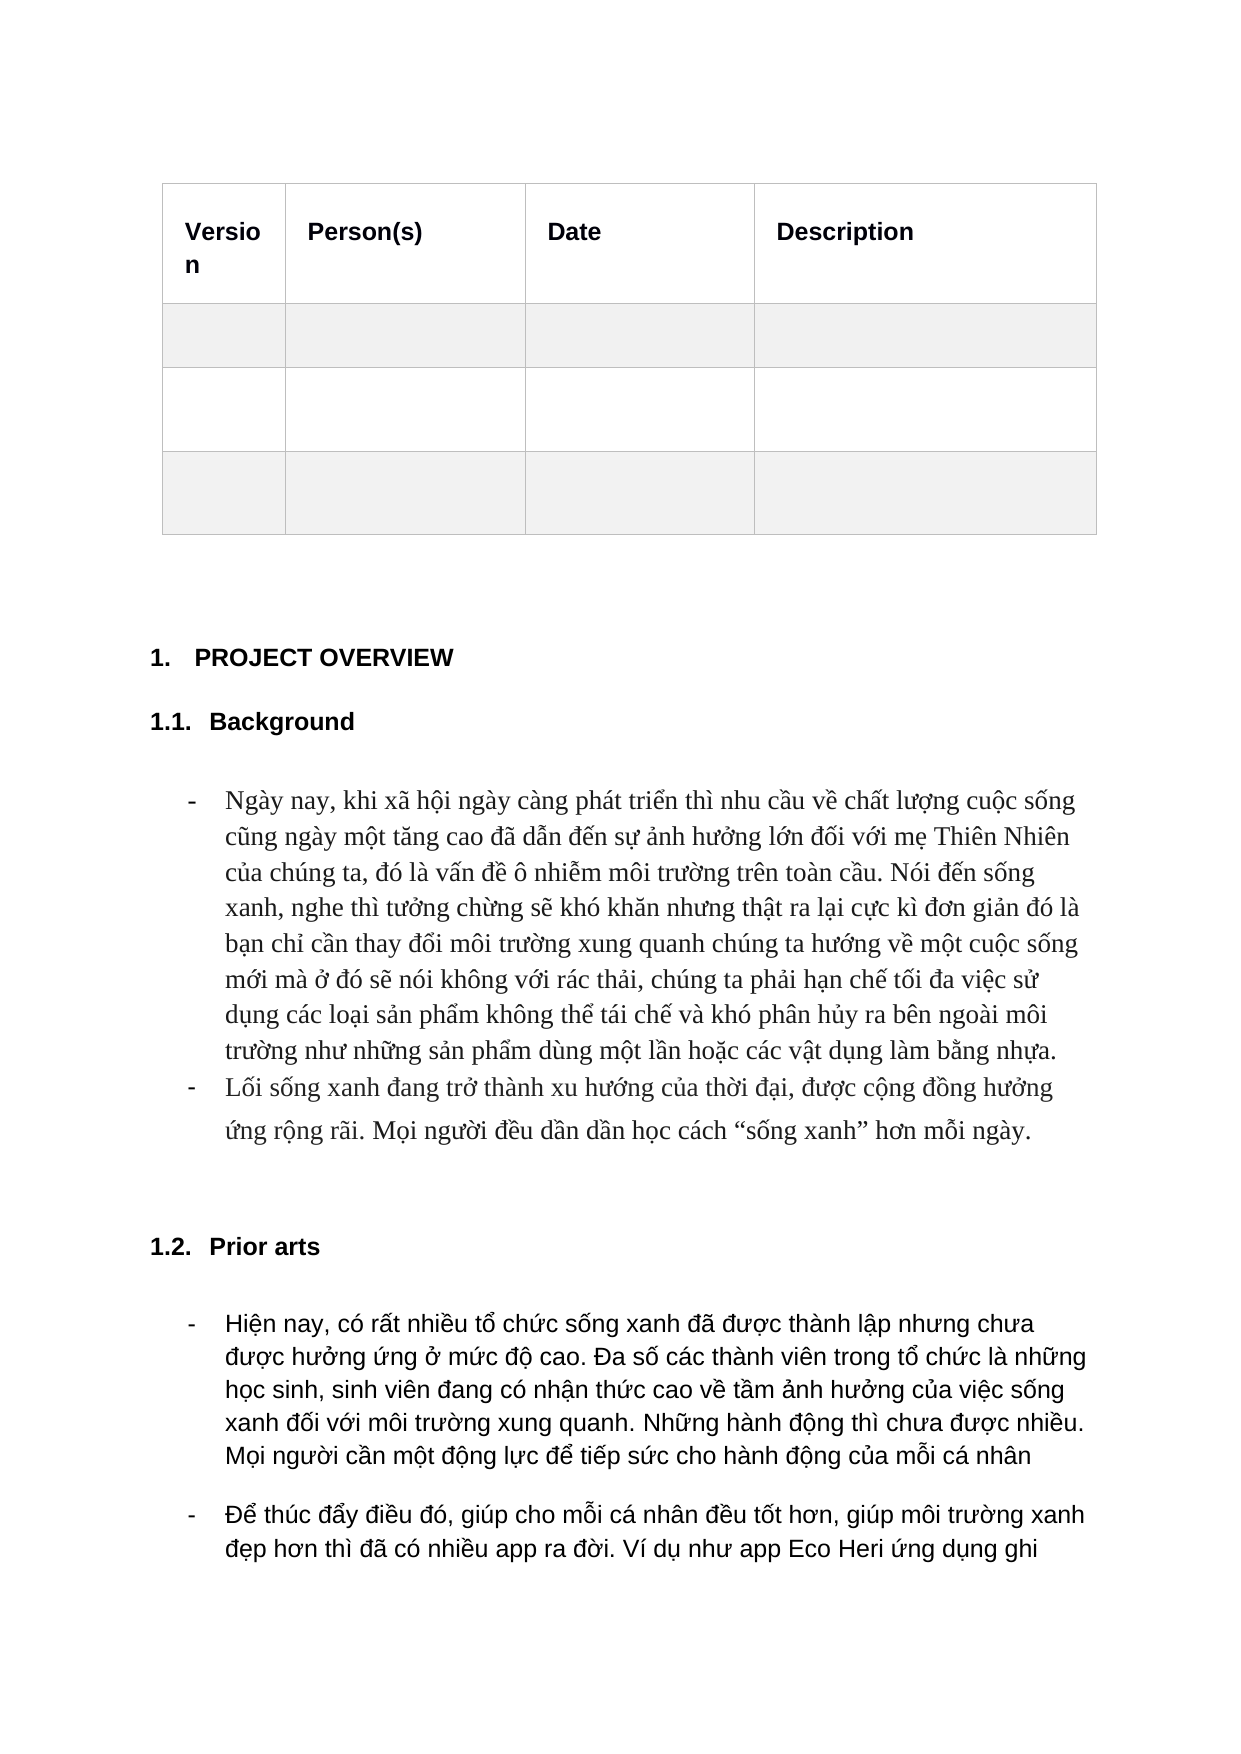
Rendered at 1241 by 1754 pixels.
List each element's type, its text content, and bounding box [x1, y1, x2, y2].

list Ngày nay, khi xã hội ngày càng phát triển thì nhu cầu về chất lượng cuộc sống cũng ngày một tăng cao đã dẫn đến sự ảnh hưởng lớn đối với mẹ Thiên Nhiên của chúng ta, đó là vấn đề ô nhiễm môi trường trên toàn cầu. Nói đến sống xanh, nghe thì tưởng chừng sẽ khó khăn nhưng thật ra lại cực kì đơn giản đó là bạn chỉ cần thay đổi môi trường xung quanh chúng ta hướng về một cuộc sống mới mà ở đó sẽ nói không với rác thải, chúng ta phải hạn chế tối đa việc sử dụng các loại sản phẩm không thể tái chế và khó phân hủy ra bên ngoài môi trường như những sản phẩm dùng một lần hoặc các vật dụng làm bằng nhựa. [187, 784, 1090, 1065]
table_cell [526, 452, 754, 534]
subtitle Lối sống xanh đang trở thành xu hướng của thời đại, được cộng đồng hưởng ứng rộng rãi. Mọi người đều dần dần học cách “sống xanh” hơn mỗi ngày. [187, 1070, 1090, 1146]
table_cell [163, 304, 285, 367]
list Hiện nay, có rất nhiều tổ chức sống xanh đã được thành lập nhưng chưa được hưởng ứng ở mức độ cao. Đa số các thành viên trong tổ chức là những học sinh, sinh viên đang có nhận thức cao về tầm ảnh hưởng của việc sống xanh đối với môi trường xung quanh. Những hành động thì chưa được nhiều. Mọi người cần một động lực để tiếp sức cho hành động của mỗi cá nhân [187, 1309, 1090, 1470]
table_header Version [163, 184, 285, 303]
subtitle Prior arts [150, 1232, 1090, 1261]
table_cell [755, 452, 1096, 534]
subtitle Background [150, 707, 1090, 736]
table_cell [755, 304, 1096, 367]
table_cell [286, 452, 525, 534]
table_cell [286, 368, 525, 451]
table_header Person(s) [286, 184, 525, 303]
table_cell [526, 304, 754, 367]
table_header Description [755, 184, 1096, 303]
subtitle PROJECT OVERVIEW [150, 643, 1090, 672]
table_cell [526, 368, 754, 451]
table_header Date [526, 184, 754, 303]
table_cell [755, 368, 1096, 451]
table_cell [286, 304, 525, 367]
table_cell [163, 452, 285, 534]
table_cell [163, 368, 285, 451]
